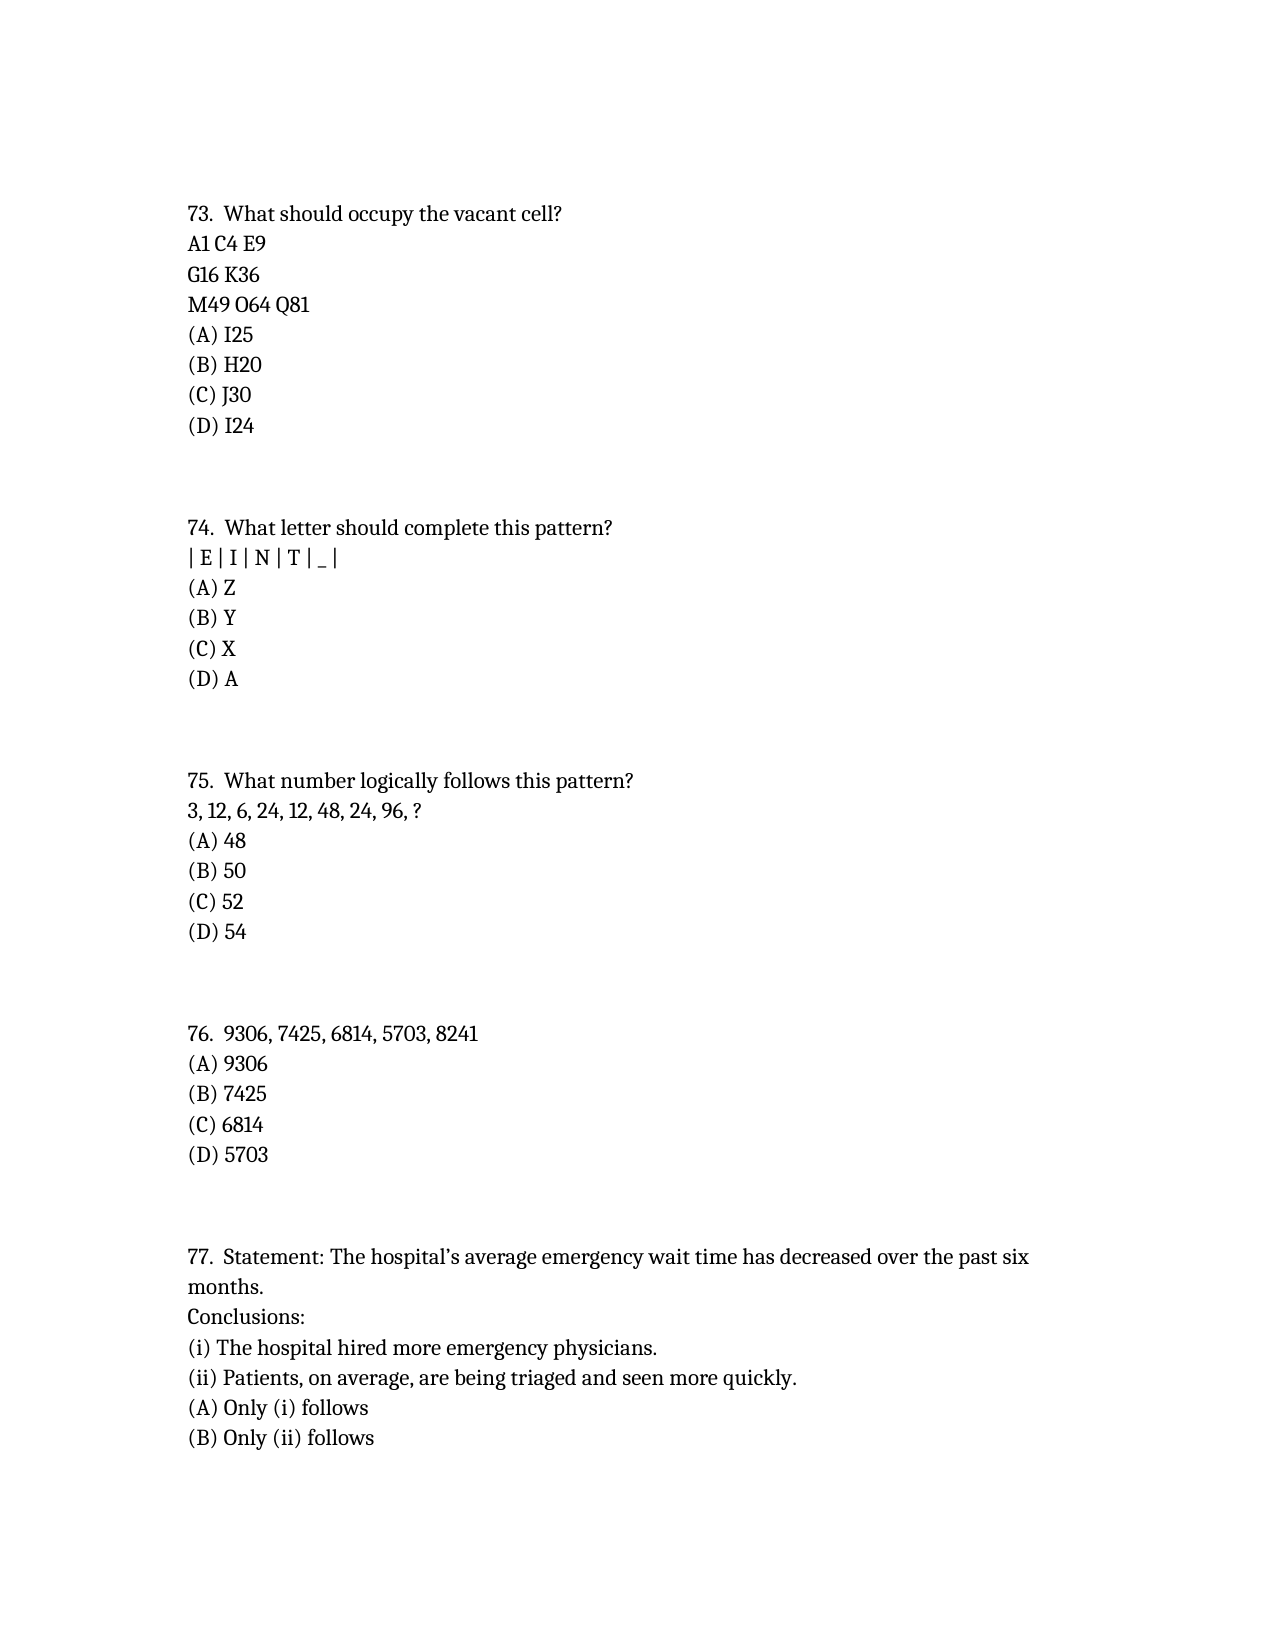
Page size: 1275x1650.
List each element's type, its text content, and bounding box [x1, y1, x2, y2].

text 75. What number logically follows this pattern? 3, 12, 6, 24, 12, 48, 24, 96, ? (A) 48 (B) 50 (C) 52 (D) 54 [187, 768, 1087, 945]
text 76. 9306, 7425, 6814, 5703, 8241 (A) 9306 (B) 7425 (C) 6814 (D) 5703 [187, 1021, 1087, 1168]
text 74. What letter should complete this pattern? | E | I | N | T | _ | (A) Z (B) Y (C) X (D) A [187, 514, 1087, 692]
text 73. What should occupy the vacant cell? A1 C4 E9 G16 K36 M49 O64 Q81 (A) I25 (B) H20 (C) J30 (D) I24 [187, 201, 1087, 439]
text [187, 1244, 1087, 1451]
